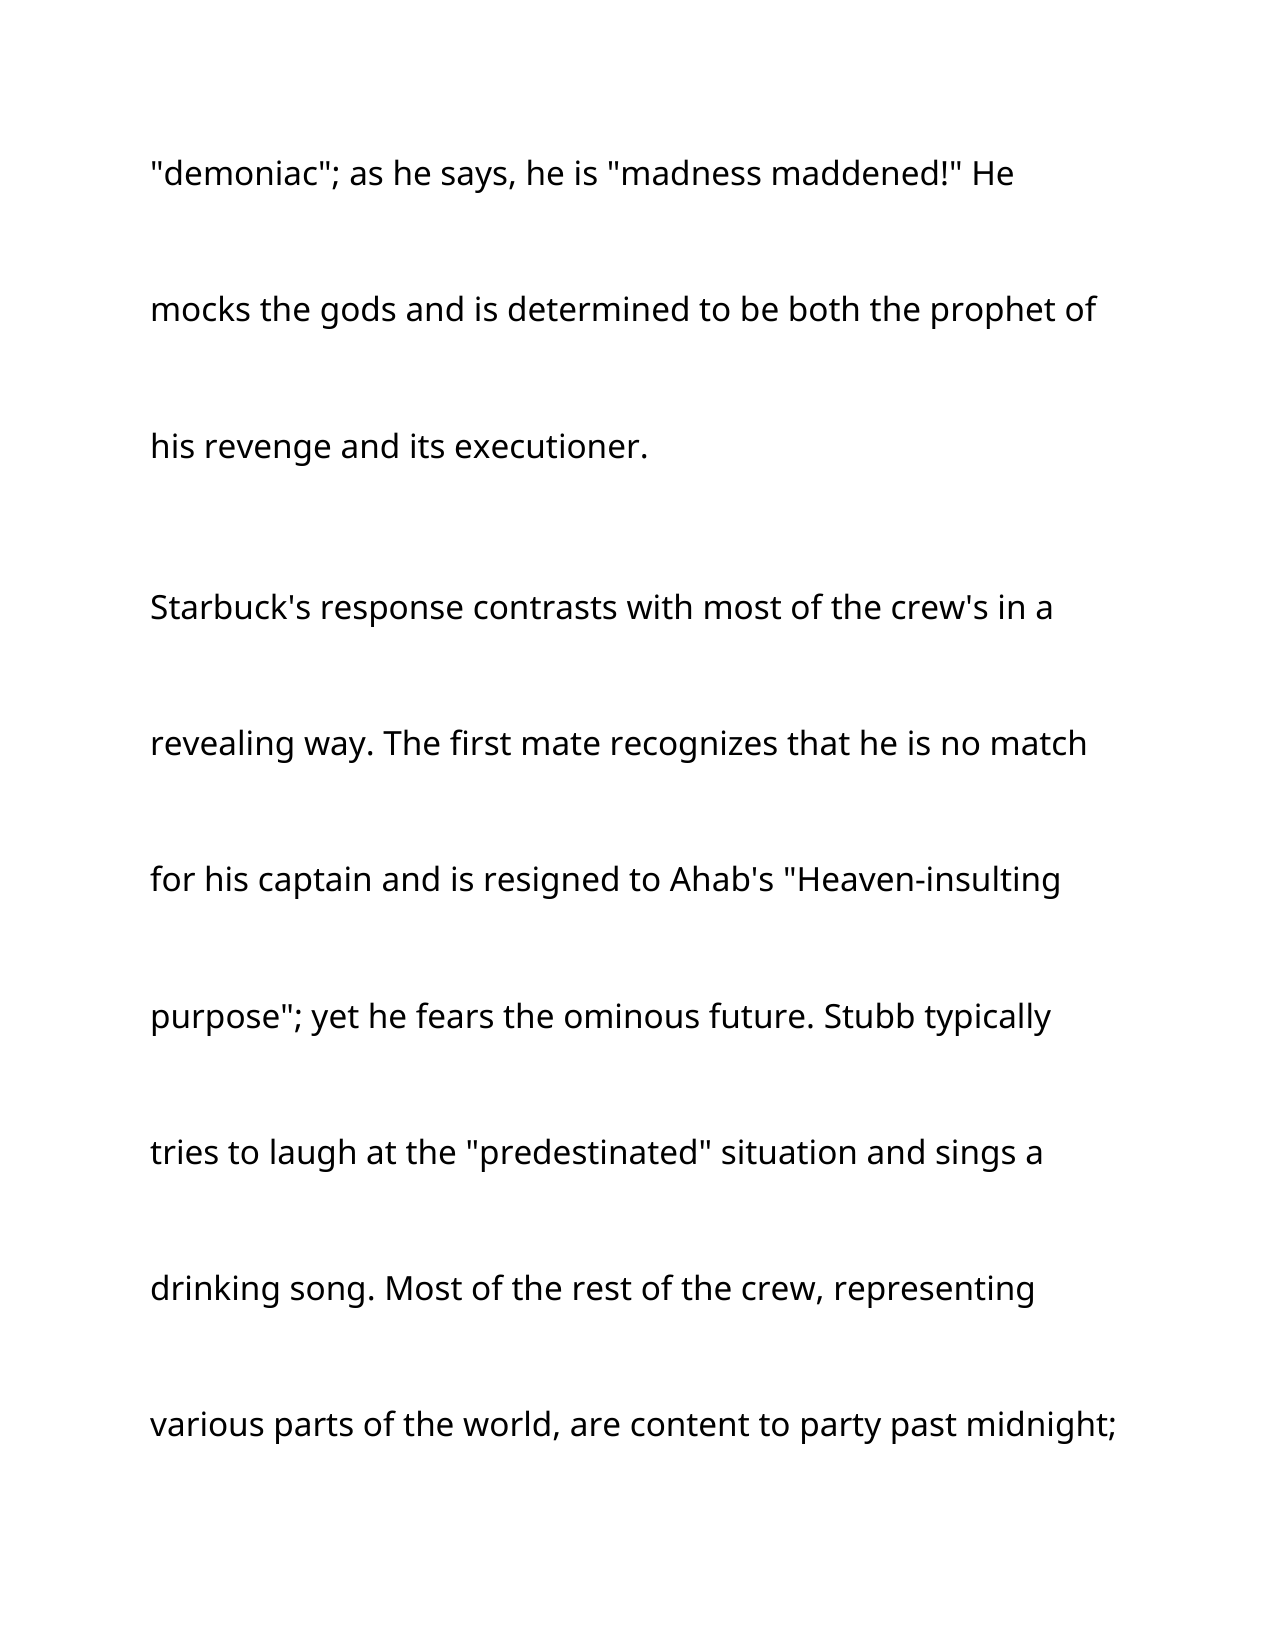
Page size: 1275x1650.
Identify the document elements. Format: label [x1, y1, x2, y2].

text [150, 150, 1125, 468]
text [150, 584, 1125, 1447]
